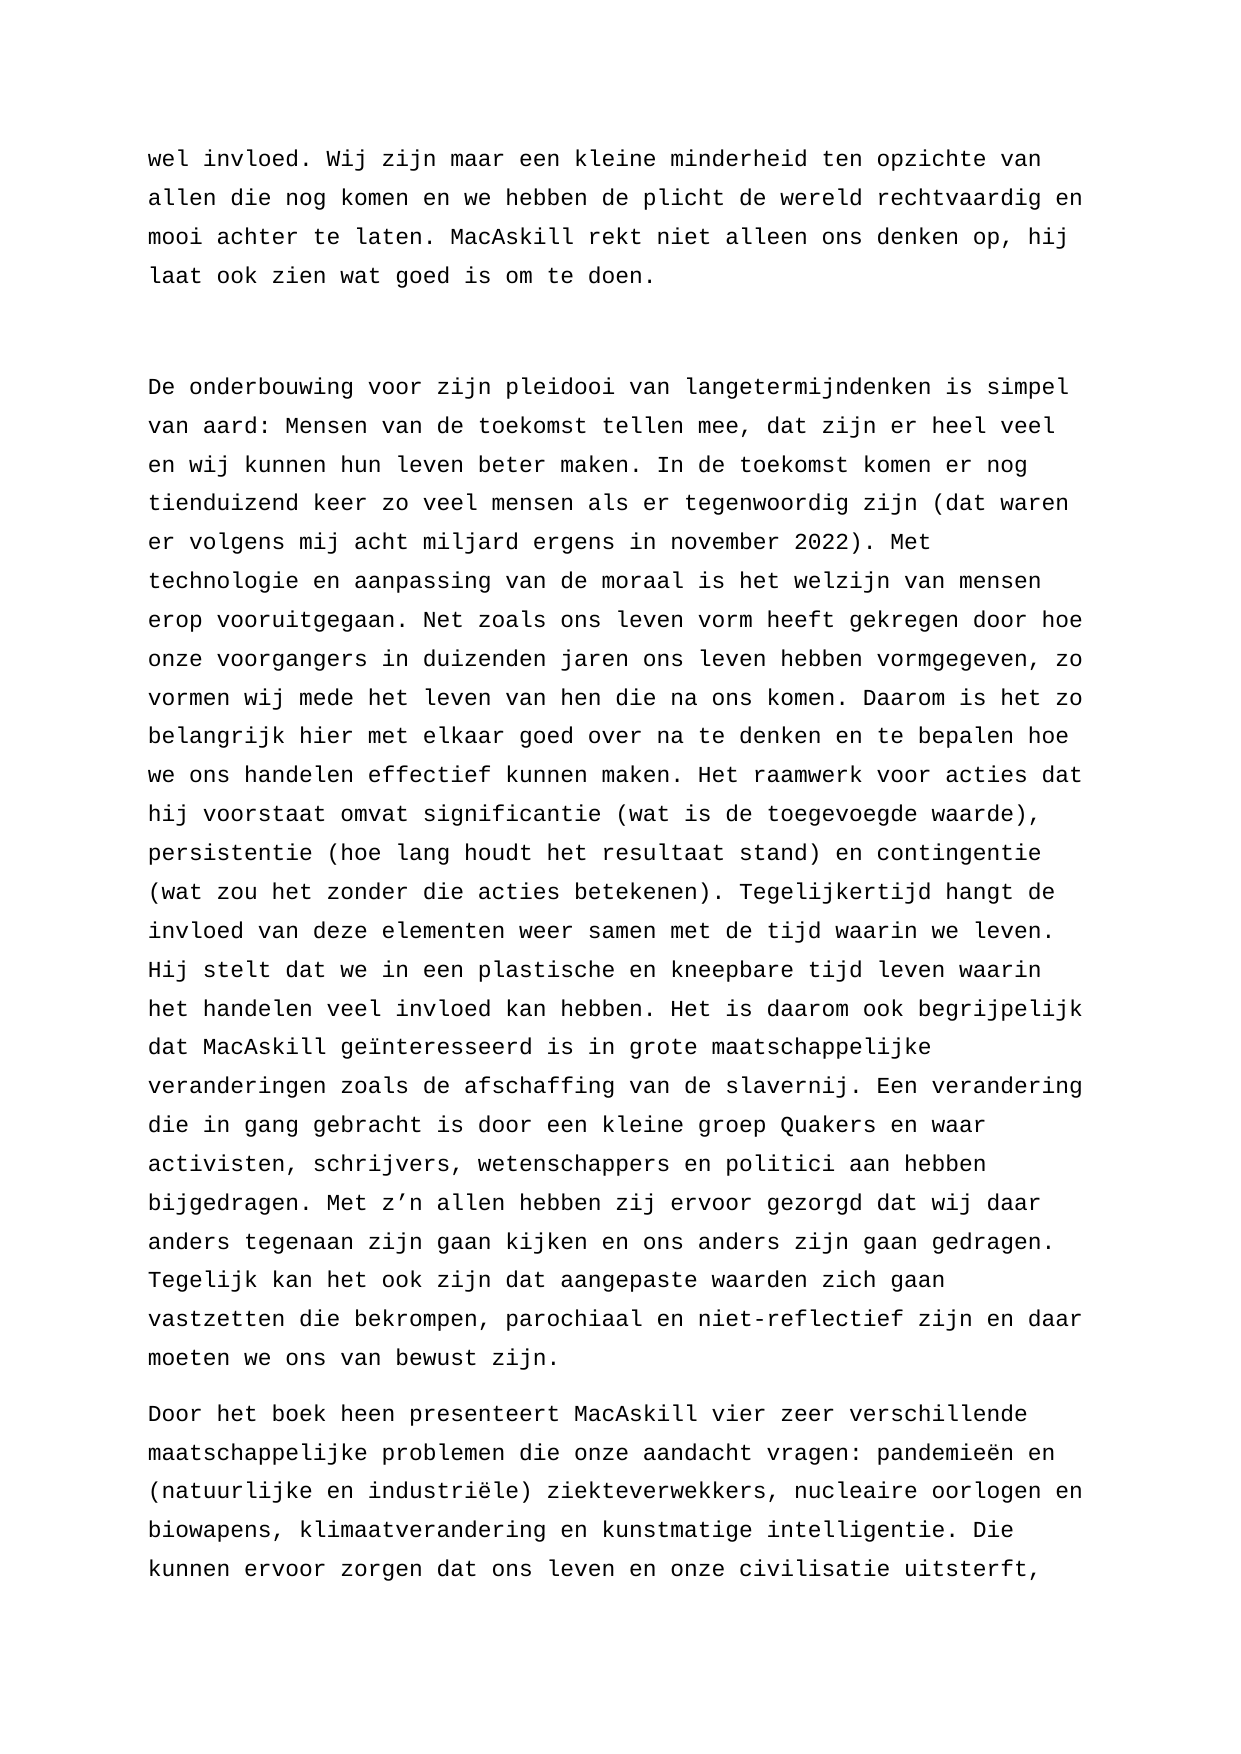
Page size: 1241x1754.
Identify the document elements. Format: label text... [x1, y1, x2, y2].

text De onderbouwing voor zijn pleidooi van langetermijndenken is simpel van aard: Mensen van de toekomst tellen mee, dat zijn er heel veel en wij kunnen hun leven beter maken. In de toekomst komen er nog tienduizend keer zo veel mensen als er tegenwoordig zijn (dat waren er volgens mij acht miljard ergens in november 2022). Met technologie en aanpassing van de moraal is het welzijn van mensen erop vooruitgegaan. Net zoals ons leven vorm heeft gekregen door hoe onze voorgangers in duizenden jaren ons leven hebben vormgegeven, zo vormen wij mede het leven van hen die na ons komen. Daarom is het zo belangrijk hier met elkaar goed over na te denken en te bepalen hoe we ons handelen effectief kunnen maken. Het raamwerk voor acties dat hij voorstaat omvat significantie (wat is de toegevoegde waarde), persistentie (hoe lang houdt het resultaat stand) en contingentie (wat zou het zonder die acties betekenen). Tegelijkertijd hangt de invloed van deze elementen weer samen met de tijd waarin we leven. Hij stelt dat we in een plastische en kneepbare tijd leven waarin het handelen veel invloed kan hebben. Het is daarom ook begrijpelijk dat MacAskill geïnteresseerd is in grote maatschappelijke veranderingen zoals de afschaffing van de slavernij. Een verandering die in gang gebracht is door een kleine groep Quakers en waar activisten, schrijvers, wetenschappers en politici aan hebben bijgedragen. Met z’n allen hebben zij ervoor gezorgd dat wij daar anders tegenaan zijn gaan kijken en ons anders zijn gaan gedragen. Tegelijk kan het ook zijn dat aangepaste waarden zich gaan vastzetten die bekrompen, parochiaal en niet-reflectief zijn en daar moeten we ons van bewust zijn. [148, 375, 1093, 1372]
